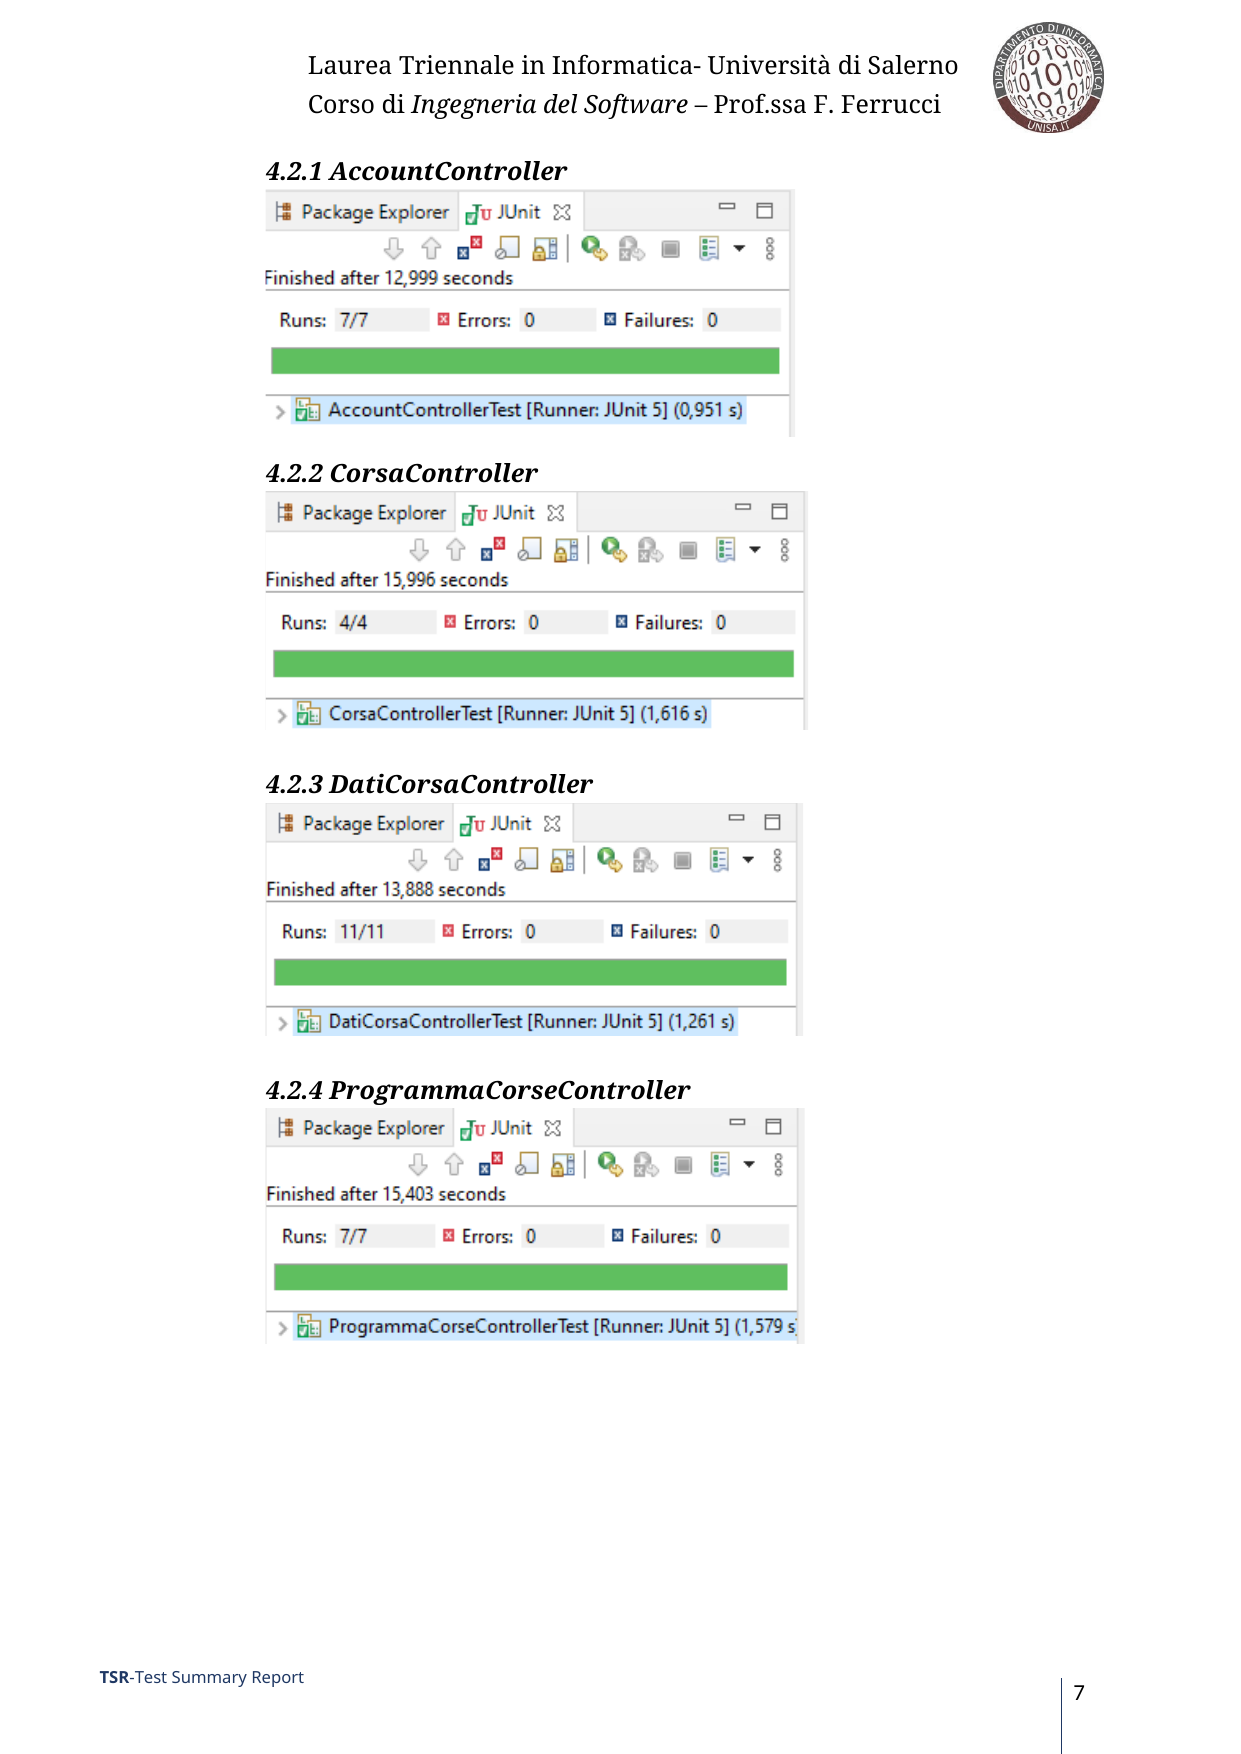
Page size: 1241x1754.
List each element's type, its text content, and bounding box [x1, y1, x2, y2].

list 4.2.3 DatiCorsaController [266, 767, 1122, 801]
list 4.2.2 CorsaController [266, 455, 1122, 489]
picture [265, 189, 796, 437]
picture [993, 22, 1104, 133]
list 4.2.4 ProgrammaCorseController [266, 1073, 1122, 1107]
picture [265, 491, 809, 730]
subtitle 4.2.1 AccountController [118, 154, 1122, 188]
picture [265, 1108, 805, 1344]
picture [265, 803, 804, 1036]
